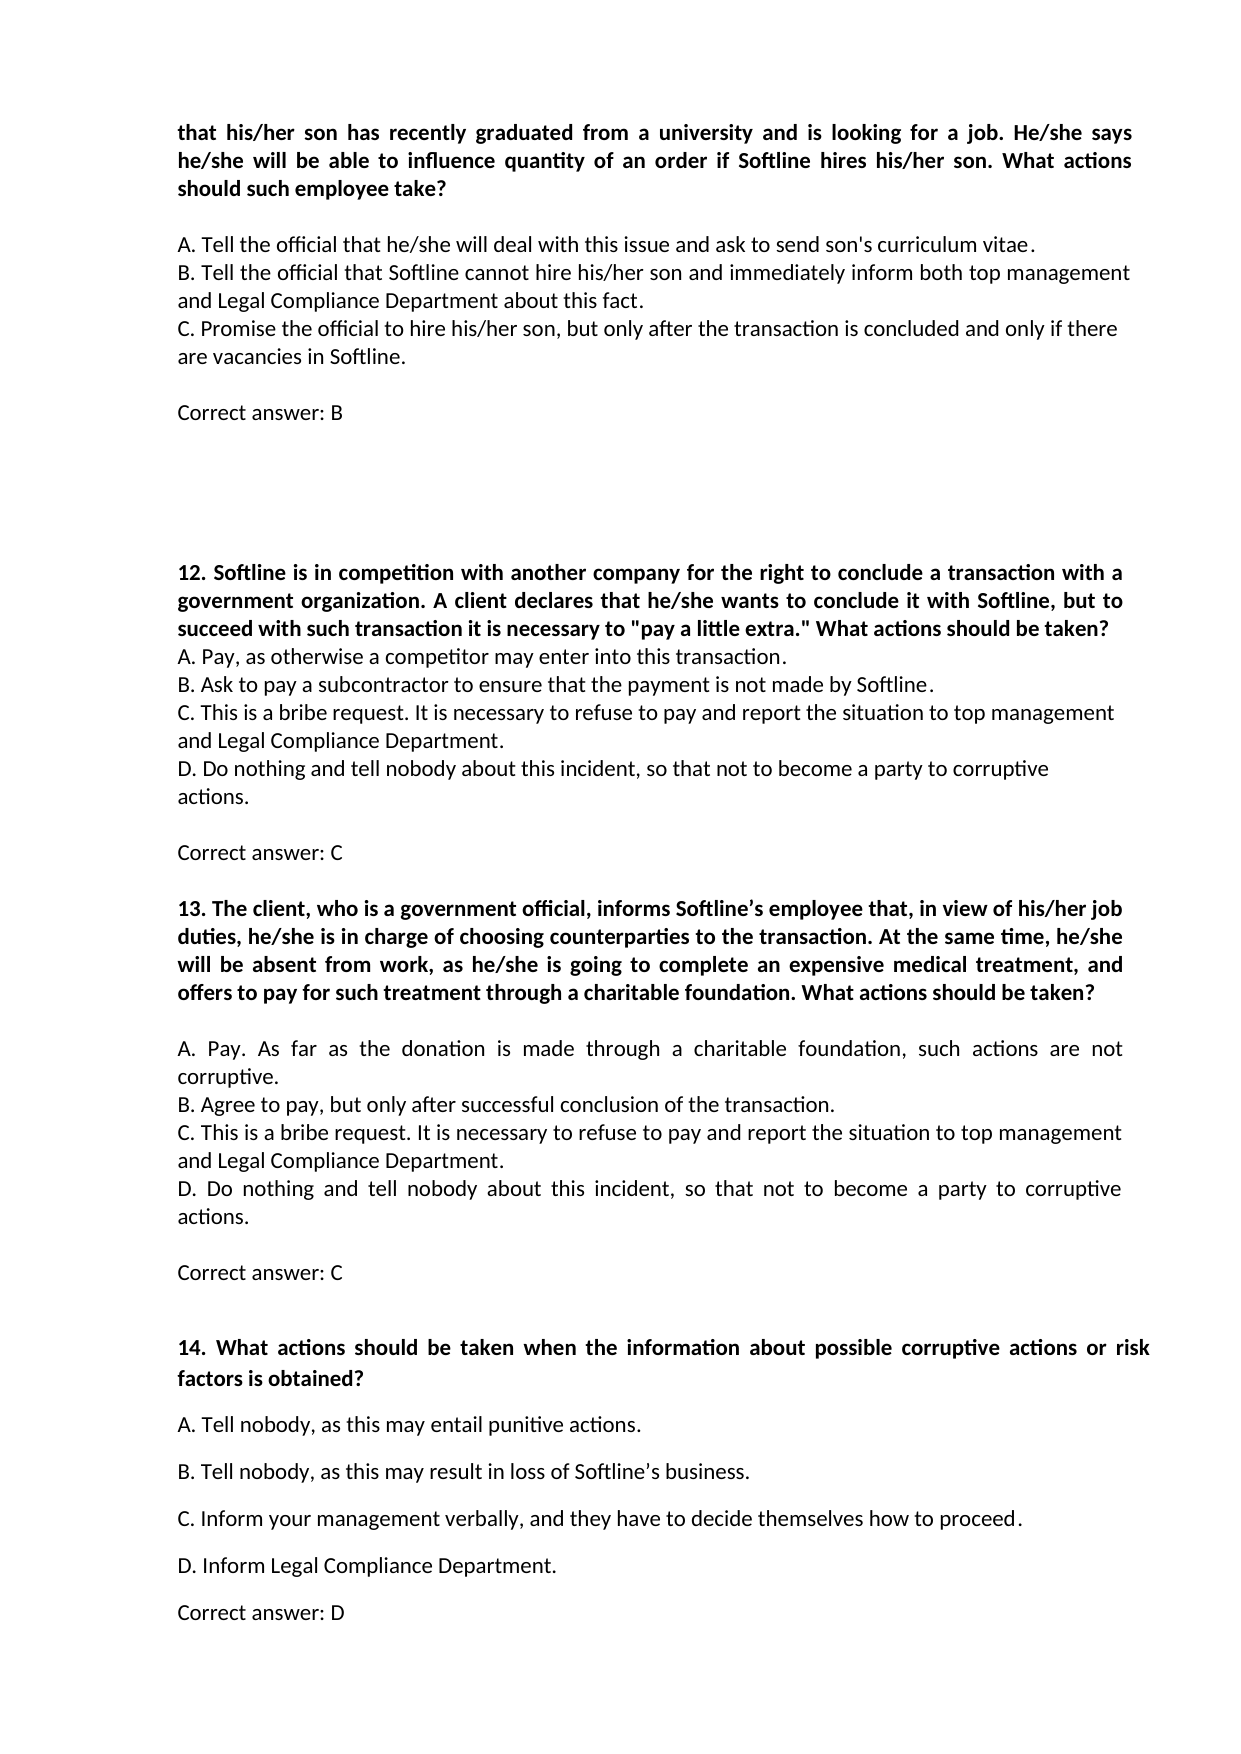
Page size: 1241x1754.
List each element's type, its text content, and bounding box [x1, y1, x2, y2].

text B. Tell nobody, as this may result in loss of Softline’s business. [177, 1457, 1152, 1485]
table_cell 12. Softline is in competition with another company for the right to conclude a transaction with a government organization. A client declares that he/she wants to conclude it with Softline, but to succeed with such transaction it is necessary to "pay a little extra." What actions should be taken? A. Pay, as otherwise a competitor may enter into this transaction. B. Ask to pay a subcontractor to ensure that the payment is not made by Softline. C. This is a bribe request. It is necessary to refuse to pay and report the situation to top management and Legal Compliance Department. D. Do nothing and tell nobody about this incident, so that not to become a party to corruptive actions. Correct answer: C 13. The client, who is a government official, informs Softline’s employee that, in view of his/her job duties, he/she is in charge of choosing counterparties to the transaction. At the same time, he/she will be absent from work, as he/she is going to complete an expensive medical treatment, and offers to pay for such treatment through a charitable foundation. What actions should be taken? А. Pay. As far as the donation is made through a charitable foundation, such actions are not corruptive. B. Agree to pay, but only after successful conclusion of the transaction. C. This is a bribe request. It is necessary to refuse to pay and report the situation to top management and Legal Compliance Department. D. Do nothing and tell nobody about this incident, so that not to become a party to corruptive actions. Correct answer: С [166, 558, 1136, 1287]
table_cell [166, 118, 1144, 558]
text 14. What actions should be taken when the information about possible corruptive actions or risk factors is obtained? [177, 1333, 1152, 1392]
text D. Inform Legal Compliance Department. [177, 1551, 1152, 1579]
text Correct answer: D [177, 1598, 1152, 1626]
text C. Inform your management verbally, and they have to decide themselves how to proceed. [177, 1504, 1152, 1532]
text А. Tell nobody, as this may entail punitive actions. [177, 1411, 1152, 1438]
